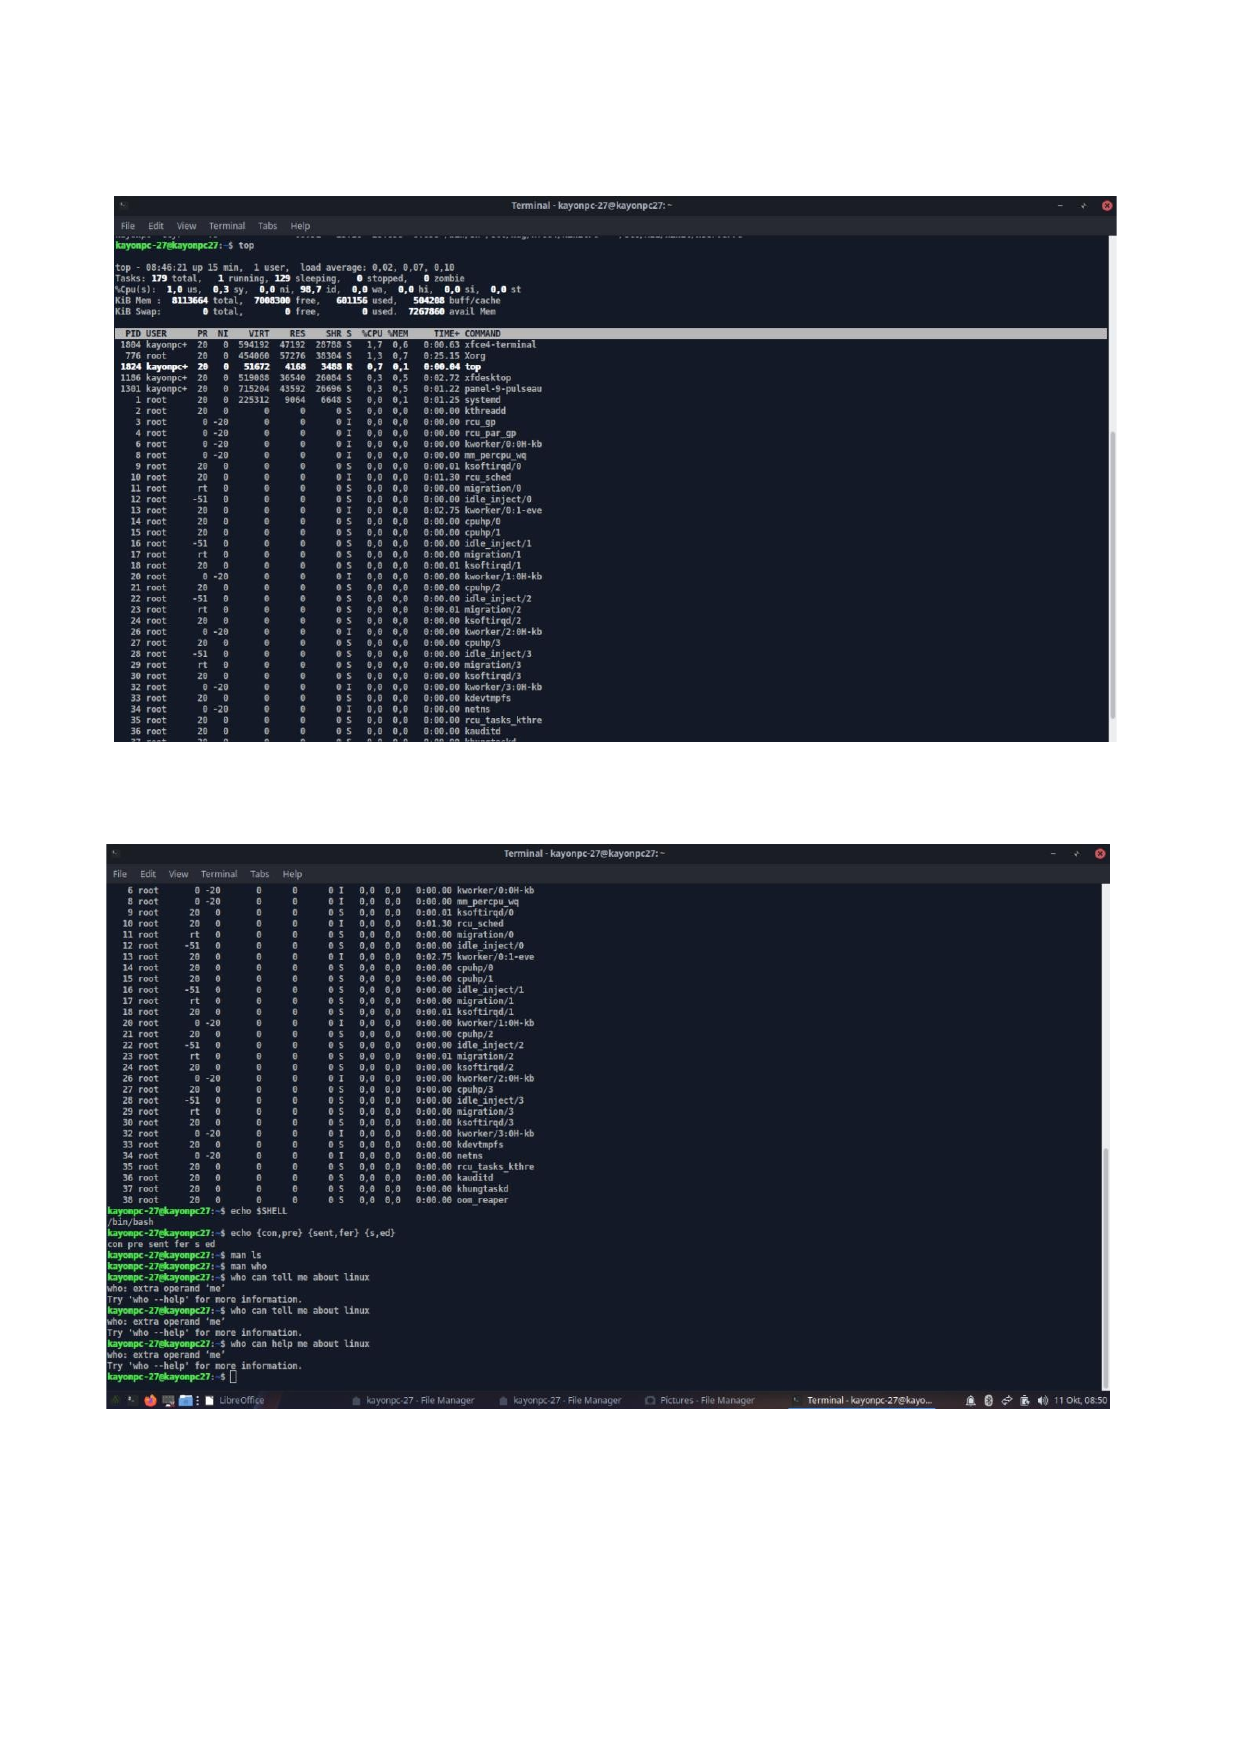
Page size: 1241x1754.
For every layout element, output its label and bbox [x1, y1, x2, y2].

picture [114, 196, 1117, 742]
picture [106, 844, 1110, 1409]
